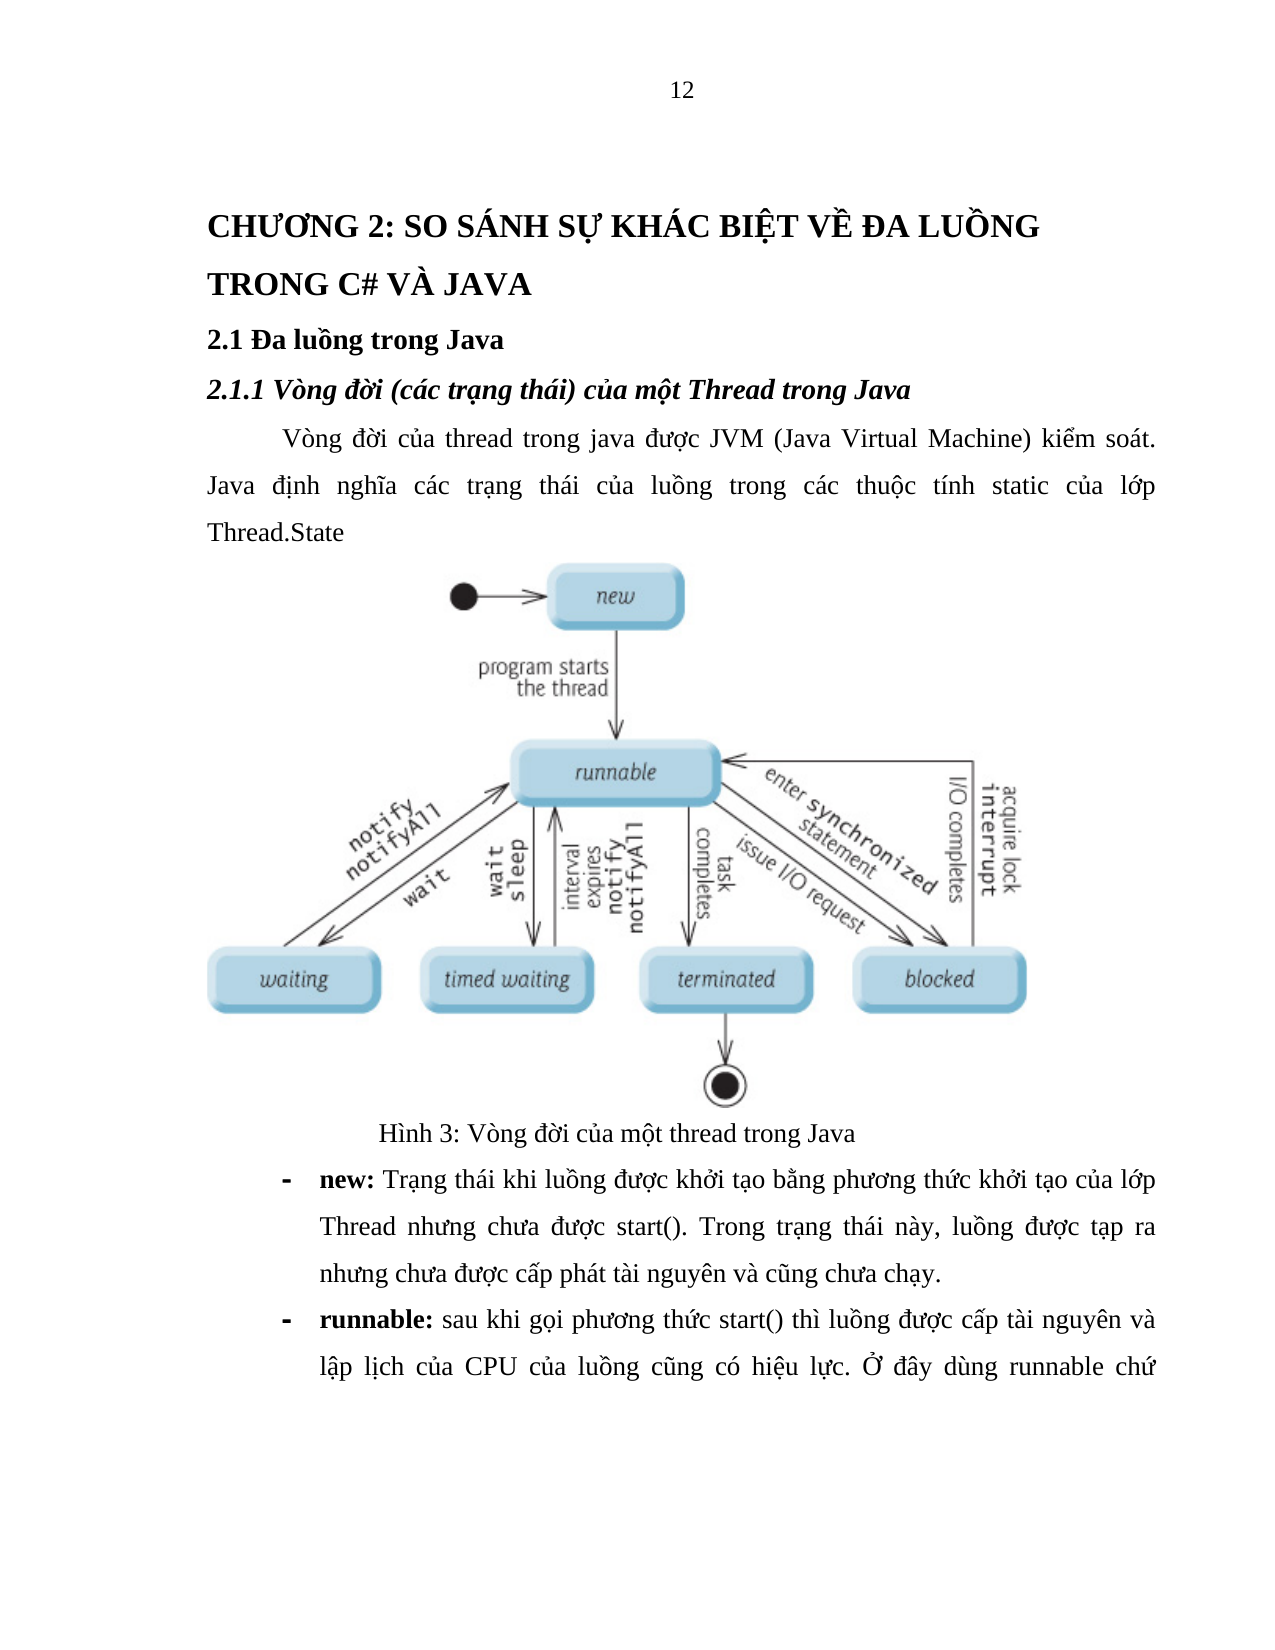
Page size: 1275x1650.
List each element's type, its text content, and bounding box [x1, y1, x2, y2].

text 2.1.1 Vòng đời (các trạng thái) của một Thread trong Java [207, 372, 1157, 406]
text Vòng đời của thread trong java được JVM (Java Virtual Machine) kiểm soát. Java định nghĩa các trạng thái của luồng trong các thuộc tính static của lớp Thread.State [207, 422, 1157, 547]
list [282, 1303, 1157, 1381]
text 2.1 Đa luồng trong Java [207, 322, 1157, 355]
text CHƯƠNG 2: SO SÁNH SỰ KHÁC BIỆT VỀ ĐA LUỒNG TRONG C# VÀ JAVA [207, 207, 1157, 303]
picture [206, 562, 1028, 1108]
